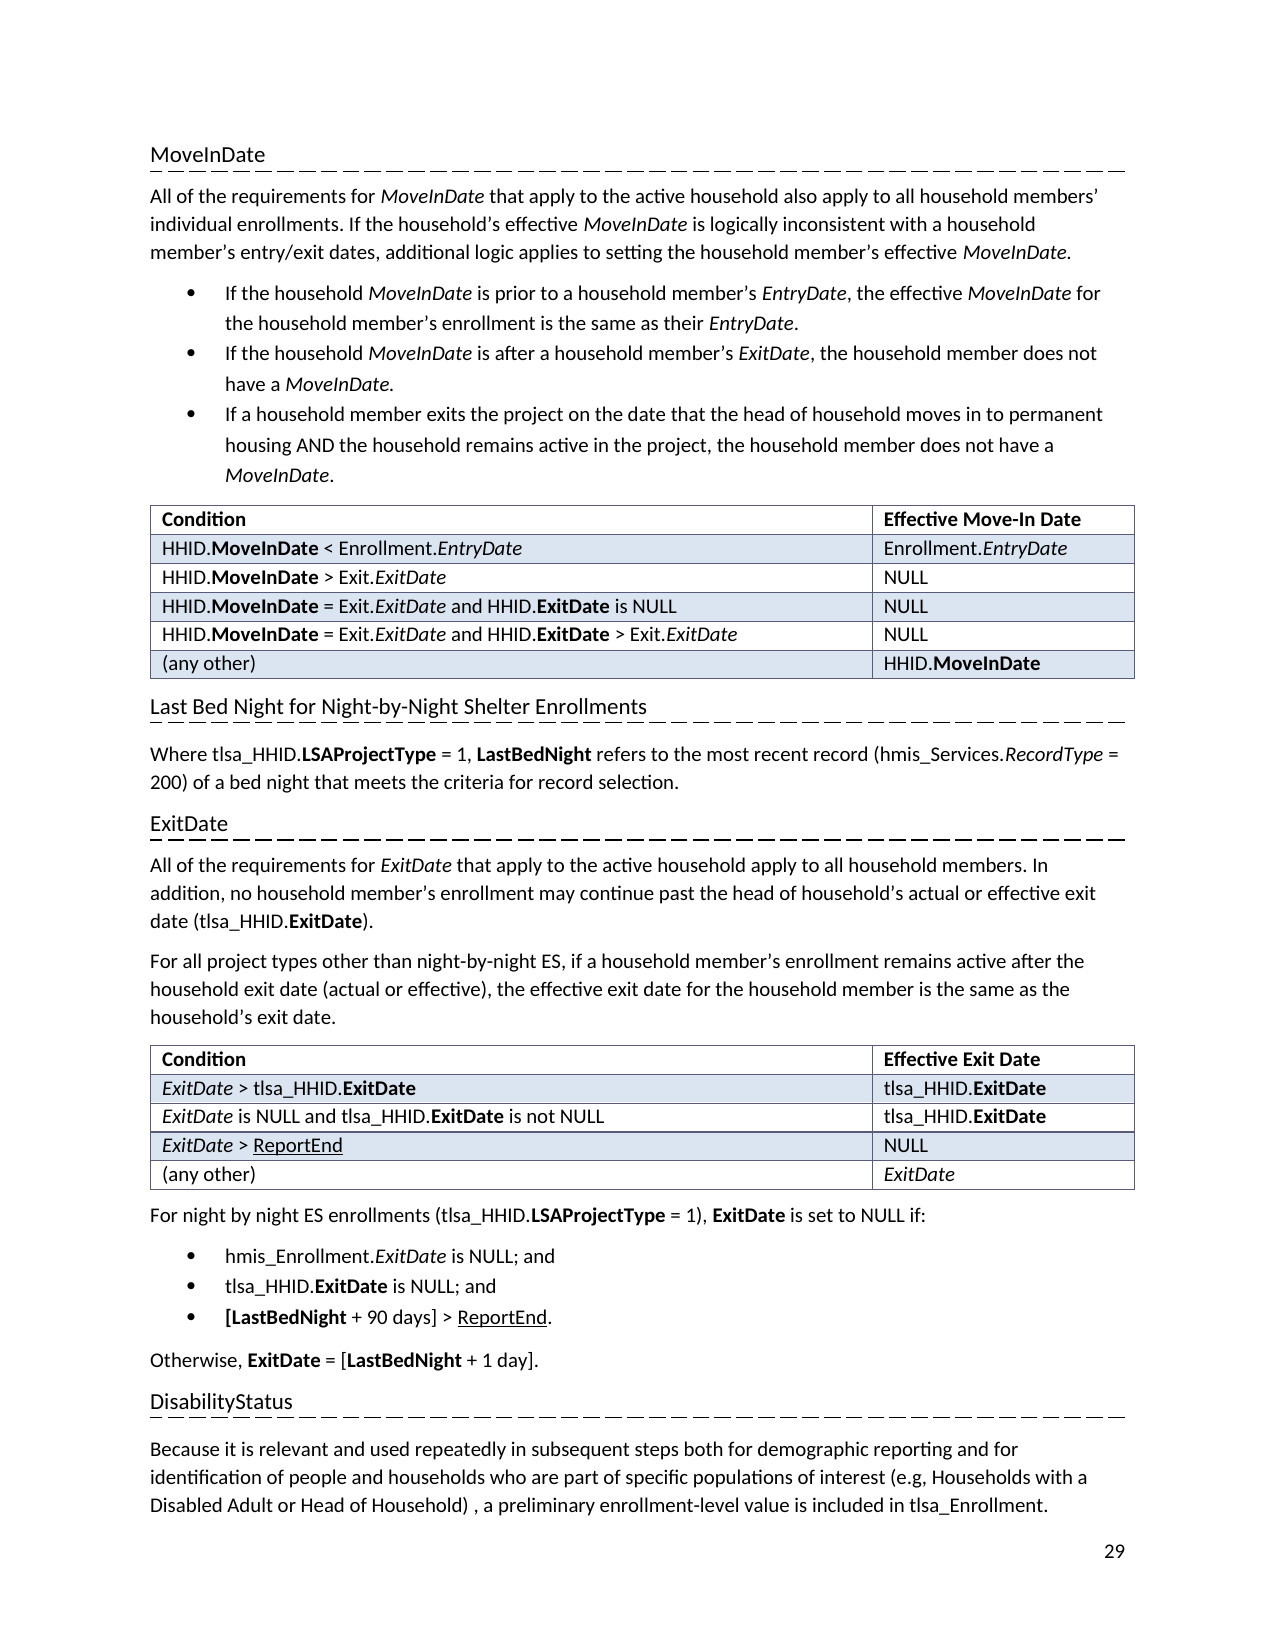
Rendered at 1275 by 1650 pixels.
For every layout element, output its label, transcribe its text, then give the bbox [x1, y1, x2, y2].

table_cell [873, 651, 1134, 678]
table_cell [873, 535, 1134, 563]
text All of the requirements for MoveInDate that apply to the active household also apply to all household members’ individual enrollments. If the household’s effective MoveInDate is logically inconsistent with a household member’s entry/exit dates, additional logic applies to setting the household member’s effective MoveInDate. [150, 183, 1125, 265]
text Because it is relevant and used repeatedly in subsequent steps both for demographic reporting and for identification of people and households who are part of specific populations of interest (e.g, Households with a Disabled Adult or Head of Household) , a preliminary enrollment-level value is included in tlsa_Enrollment. [150, 1436, 1125, 1518]
list If the household MoveInDate is prior to a household member’s EntryDate, the effective MoveInDate for the household member’s enrollment is the same as their EntryDate. [187, 280, 1125, 336]
text For all project types other than night-by-night ES, if a household member’s enrollment remains active after the household exit date (actual or effective), the effective exit date for the household member is the same as the household’s exit date. [150, 948, 1125, 1030]
text Otherwise, ExitDate = [LastBedNight + 1 day]. [150, 1347, 1125, 1372]
list If a household member exits the project on the date that the head of household moves in to permanent housing AND the household remains active in the project, the household member does not have a MoveInDate. [187, 401, 1125, 488]
list tlsa_HHID.ExitDate is NULL; and [187, 1273, 1125, 1299]
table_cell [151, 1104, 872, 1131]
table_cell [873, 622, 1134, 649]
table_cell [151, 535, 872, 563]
subtitle Last Bed Night for Night-by-Night Shelter Enrollments [150, 692, 1125, 723]
subtitle ExitDate [150, 809, 1125, 841]
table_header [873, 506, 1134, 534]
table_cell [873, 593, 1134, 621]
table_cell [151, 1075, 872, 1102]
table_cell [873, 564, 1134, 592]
list hmis_Enrollment.ExitDate is NULL; and [187, 1243, 1125, 1268]
list [LastBedNight + 90 days] > ReportEnd. [187, 1304, 1125, 1329]
subtitle MoveInDate [150, 141, 1125, 172]
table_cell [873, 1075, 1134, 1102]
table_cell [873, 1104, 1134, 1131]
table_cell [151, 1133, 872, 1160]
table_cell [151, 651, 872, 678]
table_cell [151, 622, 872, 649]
text Where tlsa_HHID.LSAProjectType = 1, LastBedNight refers to the most recent record (hmis_Services.RecordType = 200) of a bed night that meets the criteria for record selection. [150, 741, 1125, 794]
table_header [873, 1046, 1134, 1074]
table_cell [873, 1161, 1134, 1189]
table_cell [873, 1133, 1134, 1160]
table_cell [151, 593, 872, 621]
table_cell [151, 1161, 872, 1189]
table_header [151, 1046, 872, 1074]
list If the household MoveInDate is after a household member’s ExitDate, the household member does not have a MoveInDate. [187, 341, 1125, 396]
subtitle DisabilityStatus [150, 1387, 1125, 1418]
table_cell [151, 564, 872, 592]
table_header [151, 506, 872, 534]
text For night by night ES enrollments (tlsa_HHID.LSAProjectType = 1), ExitDate is set to NULL if: [150, 1203, 1125, 1228]
text All of the requirements for ExitDate that apply to the active household apply to all household members. In addition, no household member’s enrollment may continue past the head of household’s actual or effective exit date (tlsa_HHID.ExitDate). [150, 852, 1125, 933]
